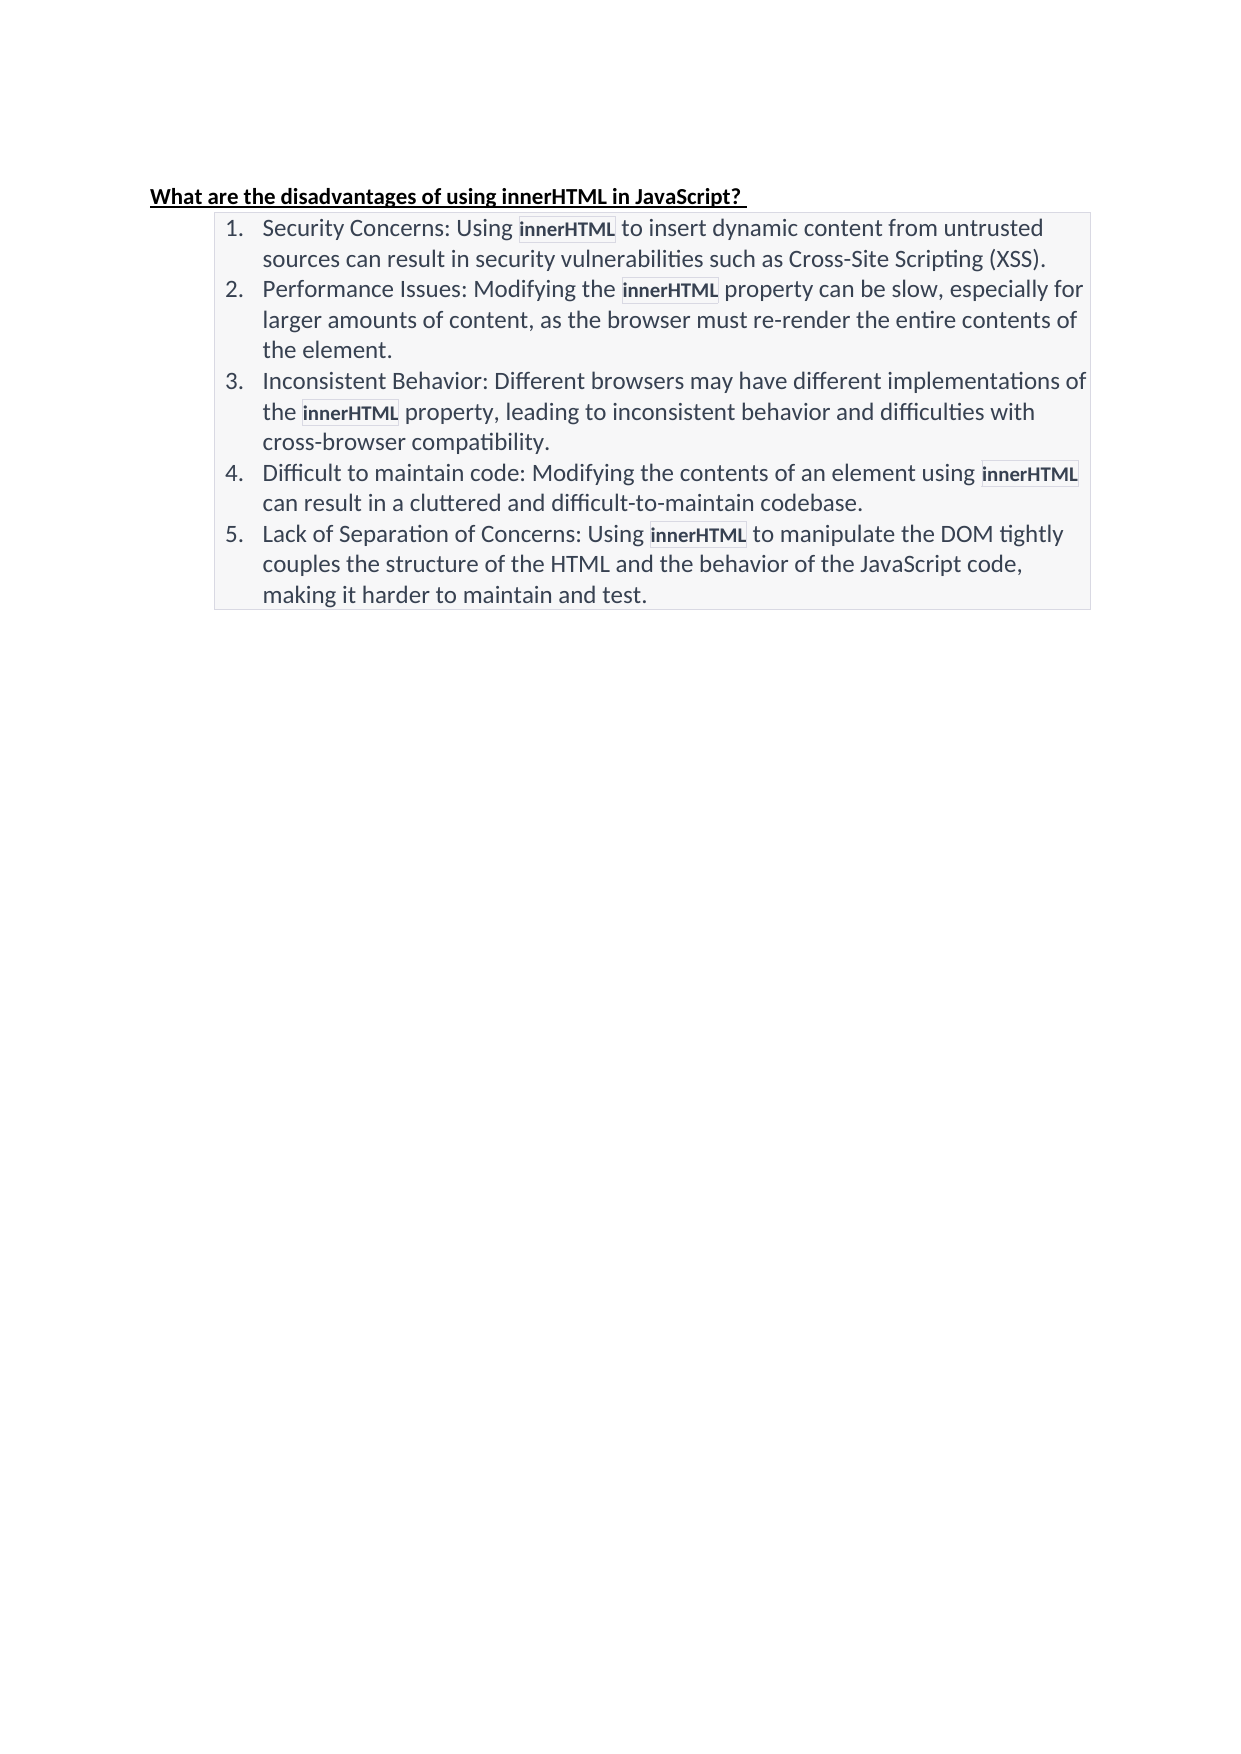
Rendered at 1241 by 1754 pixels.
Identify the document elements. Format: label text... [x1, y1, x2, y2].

list Inconsistent Behavior: Different browsers may have different implementations of the innerHTML property, leading to inconsistent behavior and difficulties with cross-browser compatibility. [215, 364, 1090, 456]
text What are the disadvantages of using innerHTML in JavaScript? [150, 182, 1090, 210]
list Difficult to maintain code: Modifying the contents of an element using innerHTML can result in a cluttered and difficult-to-maintain codebase. [215, 456, 1090, 517]
list Performance Issues: Modifying the innerHTML property can be slow, especially for larger amounts of content, as the browser must re-render the entire contents of the element. [215, 273, 1090, 364]
list Lack of Separation of Concerns: Using innerHTML to manipulate the DOM tightly couples the structure of the HTML and the behavior of the JavaScript code, making it harder to maintain and test. [215, 517, 1090, 609]
list Security Concerns: Using innerHTML to insert dynamic content from untrusted sources can result in security vulnerabilities such as Cross-Site Scripting (XSS). [215, 213, 1090, 273]
